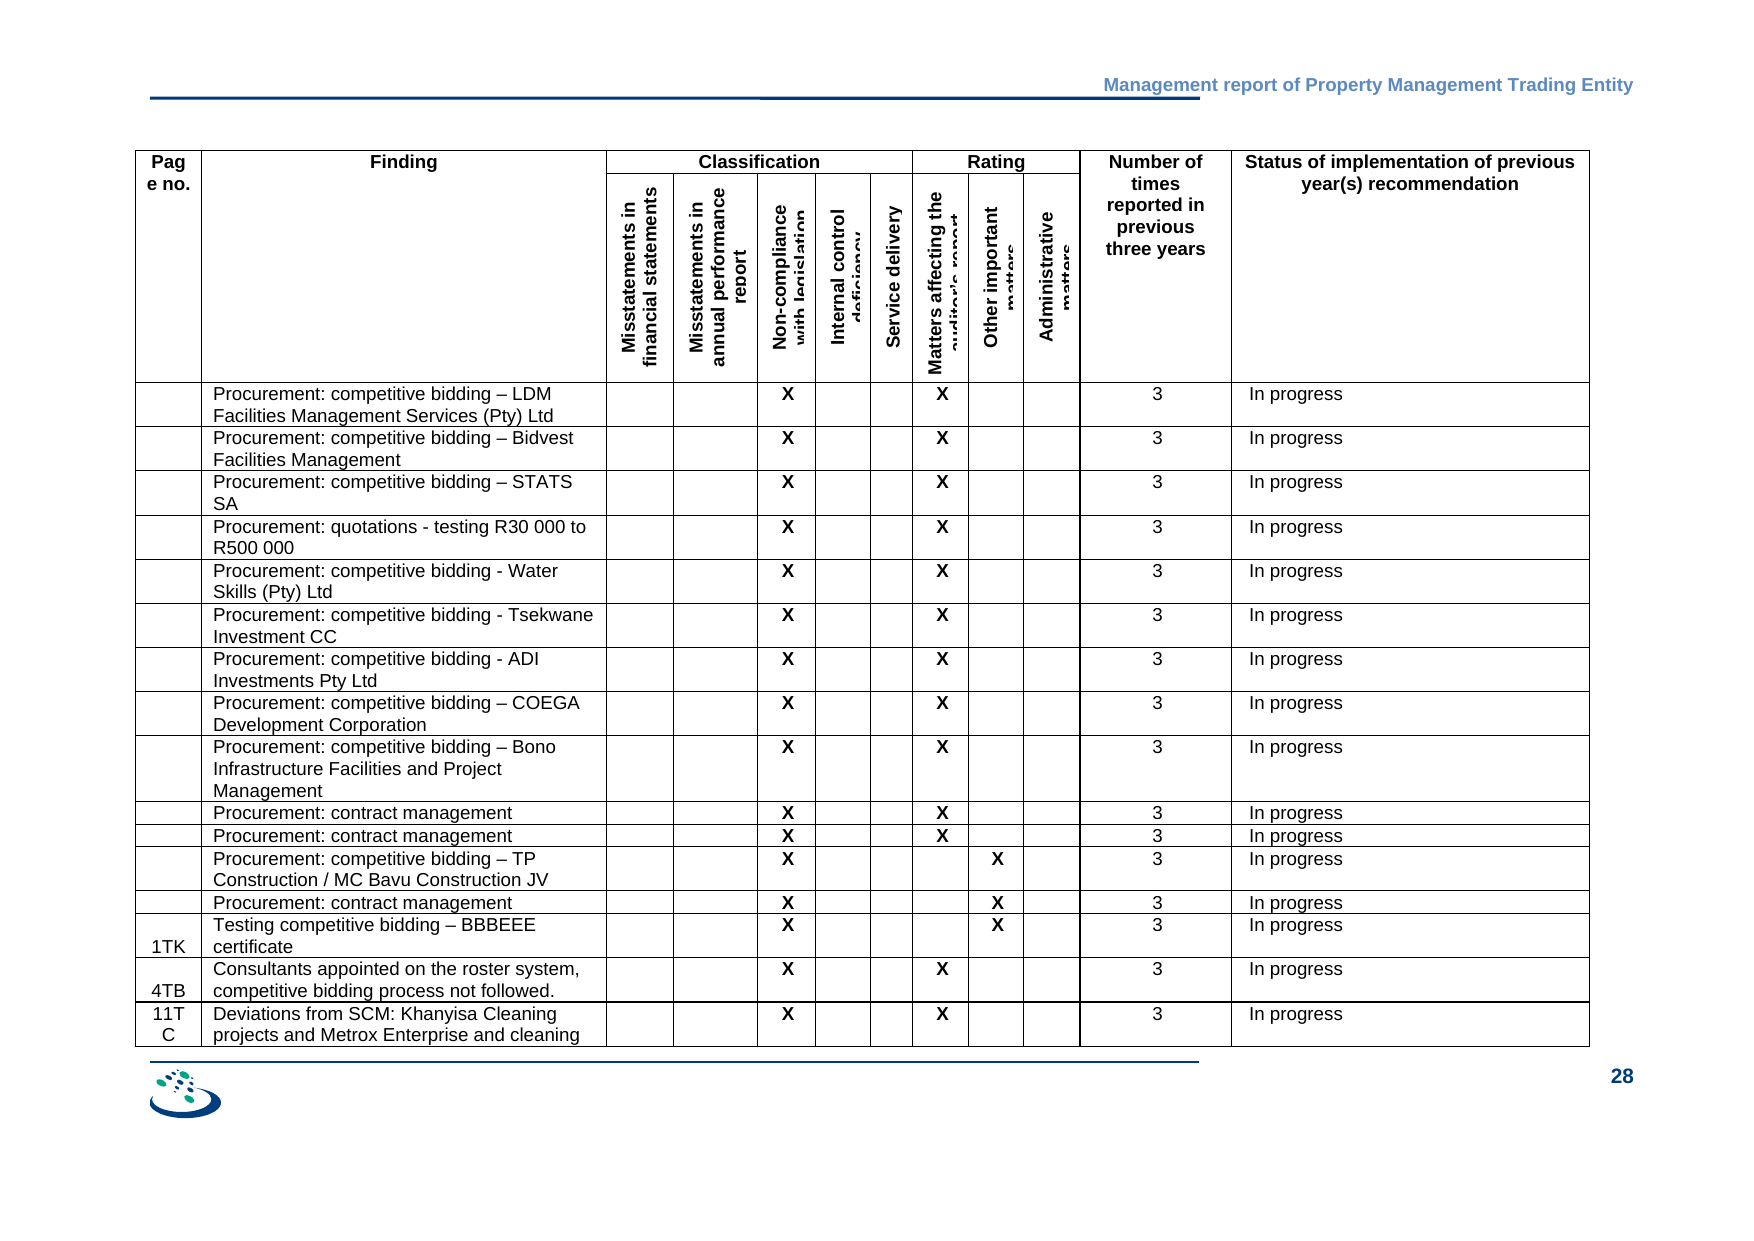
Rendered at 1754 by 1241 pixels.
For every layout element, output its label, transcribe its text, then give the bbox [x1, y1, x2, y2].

table_cell Procurement: competitive bidding – Bidvest Facilities Management [202, 427, 606, 470]
table_cell X [758, 847, 815, 890]
table_cell Misstatements in annual performance report [674, 174, 757, 382]
table_cell [816, 736, 870, 801]
table_cell [871, 692, 912, 735]
table_cell [871, 516, 912, 559]
table_cell Procurement: competitive bidding – Bono Infrastructure Facilities and Project Management [202, 736, 606, 801]
table_cell In progress [1232, 692, 1589, 735]
table_cell [674, 560, 757, 603]
table_cell In progress [1232, 560, 1589, 603]
table_cell [816, 958, 870, 1001]
table_cell [871, 560, 912, 603]
table_cell [136, 648, 201, 691]
table_cell 3 [1081, 891, 1231, 913]
table_cell [969, 427, 1023, 470]
table_cell In progress [1232, 383, 1589, 426]
table_cell [816, 825, 870, 846]
table_cell [674, 736, 757, 801]
table_cell [1024, 604, 1079, 647]
table_cell [674, 516, 757, 559]
table_cell X [913, 958, 968, 1001]
table_cell [871, 847, 912, 890]
table_cell 3 [1081, 427, 1231, 470]
table_cell X [758, 736, 815, 801]
table_cell 1TK [136, 914, 201, 957]
table_cell X [758, 648, 815, 691]
table_cell [607, 847, 673, 890]
table_cell [913, 891, 968, 913]
table_cell [674, 648, 757, 691]
table_cell X [758, 914, 815, 957]
table_cell [1024, 1003, 1079, 1046]
table_cell In progress [1232, 891, 1589, 913]
table_cell [1024, 847, 1079, 890]
table_cell X [913, 736, 968, 801]
table_cell [674, 825, 757, 846]
table_cell [969, 802, 1023, 824]
table_cell 3 [1081, 516, 1231, 559]
table_cell [871, 825, 912, 846]
table_cell X [913, 604, 968, 647]
table_cell [136, 736, 201, 801]
table_header Classification [607, 151, 912, 173]
table_cell X [913, 560, 968, 603]
table_cell [1024, 825, 1079, 846]
table_cell In progress [1232, 516, 1589, 559]
table_cell [1024, 383, 1079, 426]
table_cell [816, 847, 870, 890]
table_cell Procurement: competitive bidding - ADI Investments Pty Ltd [202, 648, 606, 691]
table_cell [969, 1003, 1023, 1046]
table_cell [871, 604, 912, 647]
table_cell X [758, 958, 815, 1001]
table_cell [969, 958, 1023, 1001]
table_cell [1024, 958, 1079, 1001]
table_cell [969, 471, 1023, 514]
table_cell [816, 604, 870, 647]
table_cell [674, 427, 757, 470]
table_cell [607, 802, 673, 824]
table_cell Procurement: competitive bidding - Water Skills (Pty) Ltd [202, 560, 606, 603]
table_cell In progress [1232, 604, 1589, 647]
table_cell 3 [1081, 471, 1231, 514]
table_cell X [758, 825, 815, 846]
table_header Status of implementation of previous year(s) recommendation [1232, 151, 1589, 382]
table_cell [816, 802, 870, 824]
table_cell Procurement: competitive bidding – COEGA Development Corporation [202, 692, 606, 735]
table_cell [607, 825, 673, 846]
table_cell [136, 802, 201, 824]
table_cell X [913, 825, 968, 846]
table_cell Procurement: competitive bidding – STATS SA [202, 471, 606, 514]
table_cell [1024, 427, 1079, 470]
table_cell [674, 891, 757, 913]
table_header Number of times reported in previous three years [1081, 151, 1231, 382]
table_cell [969, 648, 1023, 691]
table_cell [1024, 560, 1079, 603]
table_cell [607, 471, 673, 514]
table_cell [1024, 802, 1079, 824]
table_cell In progress [1232, 958, 1589, 1001]
table_cell [1024, 736, 1079, 801]
table_cell [136, 516, 201, 559]
table_cell [136, 692, 201, 735]
table_cell [816, 560, 870, 603]
table_cell Consultants appointed on the roster system, competitive bidding process not followed. [202, 958, 606, 1001]
table_cell [816, 516, 870, 559]
table_cell [969, 604, 1023, 647]
table_cell [136, 891, 201, 913]
table_cell X [758, 802, 815, 824]
table_cell Other important matters [969, 174, 1023, 382]
table_cell 3 [1081, 1003, 1231, 1046]
table_cell X [758, 471, 815, 514]
table_cell [674, 914, 757, 957]
table_cell [136, 847, 201, 890]
table_cell [871, 802, 912, 824]
table_cell In progress [1232, 471, 1589, 514]
table_cell [607, 383, 673, 426]
table_cell 3 [1081, 802, 1231, 824]
table_cell X [913, 383, 968, 426]
table_cell X [969, 847, 1023, 890]
table_cell [816, 383, 870, 426]
table_cell X [758, 1003, 815, 1046]
table_cell X [913, 692, 968, 735]
table_cell X [758, 560, 815, 603]
table_cell X [758, 692, 815, 735]
table_cell [674, 847, 757, 890]
table_cell [136, 560, 201, 603]
table_cell In progress [1232, 648, 1589, 691]
table_cell Procurement: competitive bidding – TP Construction / MC Bavu Construction JV [202, 847, 606, 890]
table_cell [871, 914, 912, 957]
table_cell In progress [1232, 802, 1589, 824]
table_cell X [758, 604, 815, 647]
table_cell X [758, 516, 815, 559]
table_cell [136, 825, 201, 846]
table_cell [674, 1003, 757, 1046]
table_cell In progress [1232, 736, 1589, 801]
table_cell Matters affecting the auditor’s report [913, 174, 968, 382]
table_cell 3 [1081, 604, 1231, 647]
table_cell [136, 604, 201, 647]
table_cell [674, 802, 757, 824]
table_cell X [969, 914, 1023, 957]
table_cell [607, 560, 673, 603]
table_cell [1024, 516, 1079, 559]
table_cell [871, 891, 912, 913]
table_cell [871, 427, 912, 470]
table_cell [816, 692, 870, 735]
table_cell X [913, 427, 968, 470]
table_cell In progress [1232, 825, 1589, 846]
table_cell [674, 471, 757, 514]
table_cell [969, 560, 1023, 603]
table_cell X [969, 891, 1023, 913]
table_cell In progress [1232, 427, 1589, 470]
table_cell [674, 958, 757, 1001]
table_cell [969, 736, 1023, 801]
table_cell [607, 516, 673, 559]
table_cell 3 [1081, 914, 1231, 957]
table_cell [1024, 471, 1079, 514]
table_cell 3 [1081, 692, 1231, 735]
table_cell Procurement: contract management [202, 825, 606, 846]
table_cell [607, 1003, 673, 1046]
table_cell Administrative matters [1024, 174, 1079, 382]
table_cell Procurement: competitive bidding - Tsekwane Investment CC [202, 604, 606, 647]
table_cell [1024, 891, 1079, 913]
table_cell [1024, 692, 1079, 735]
table_cell X [913, 516, 968, 559]
table_cell 3 [1081, 383, 1231, 426]
table_cell [607, 736, 673, 801]
table_cell [1024, 648, 1079, 691]
table_cell In progress [1232, 847, 1589, 890]
table_cell [969, 692, 1023, 735]
table_cell [674, 383, 757, 426]
table_cell [607, 427, 673, 470]
table_cell Procurement: contract management [202, 891, 606, 913]
table_cell Non-compliance with legislation [758, 174, 815, 382]
table_cell [816, 1003, 870, 1046]
table_cell [871, 383, 912, 426]
table_cell [1024, 914, 1079, 957]
table_cell X [758, 427, 815, 470]
table_cell 3 [1081, 736, 1231, 801]
table_cell [607, 648, 673, 691]
table_cell [816, 471, 870, 514]
table_cell Deviations from SCM: Khanyisa Cleaning projects and Metrox Enterprise and cleaning services [202, 1003, 606, 1046]
table_header Page no. [136, 151, 201, 382]
table_cell [871, 958, 912, 1001]
table_cell 11TC [136, 1003, 201, 1046]
table_cell Testing competitive bidding – BBBEEE certificate [202, 914, 606, 957]
table_cell [871, 648, 912, 691]
table_cell [136, 471, 201, 514]
table_cell [913, 847, 968, 890]
table_cell 3 [1081, 847, 1231, 890]
table_cell X [758, 383, 815, 426]
table_cell [871, 736, 912, 801]
table_cell [607, 914, 673, 957]
table_cell [136, 427, 201, 470]
table_cell [816, 914, 870, 957]
table_cell Procurement: competitive bidding – LDM Facilities Management Services (Pty) Ltd [202, 383, 606, 426]
table_cell Procurement: quotations - testing R30 000 to R500 000 [202, 516, 606, 559]
table_cell 4TB [136, 958, 201, 1001]
table_cell In progress [1232, 914, 1589, 957]
table_cell 3 [1081, 958, 1231, 1001]
table_cell [607, 692, 673, 735]
table_header Rating [913, 151, 1079, 173]
table_cell [871, 1003, 912, 1046]
table_cell [969, 516, 1023, 559]
table_cell [913, 914, 968, 957]
table_cell Misstatements in financial statements [607, 174, 673, 382]
table_cell X [913, 802, 968, 824]
table_cell [674, 604, 757, 647]
table_cell In progress [1232, 1003, 1589, 1046]
table_cell [969, 383, 1023, 426]
table_cell [816, 427, 870, 470]
table_cell [607, 891, 673, 913]
table_cell [816, 648, 870, 691]
table_cell X [758, 891, 815, 913]
table_cell Service delivery [871, 174, 912, 382]
table_cell X [913, 648, 968, 691]
table_cell [136, 383, 201, 426]
table_cell [816, 891, 870, 913]
table_cell X [913, 471, 968, 514]
table_cell X [913, 1003, 968, 1046]
table_cell [674, 692, 757, 735]
table_header Finding [202, 151, 606, 382]
table_cell [969, 825, 1023, 846]
table_cell 3 [1081, 825, 1231, 846]
table_cell 3 [1081, 560, 1231, 603]
table_cell [871, 471, 912, 514]
table_cell [607, 958, 673, 1001]
table_cell [607, 604, 673, 647]
table_cell Internal control deficiency [816, 174, 870, 382]
table_cell 3 [1081, 648, 1231, 691]
table_cell Procurement: contract management [202, 802, 606, 824]
